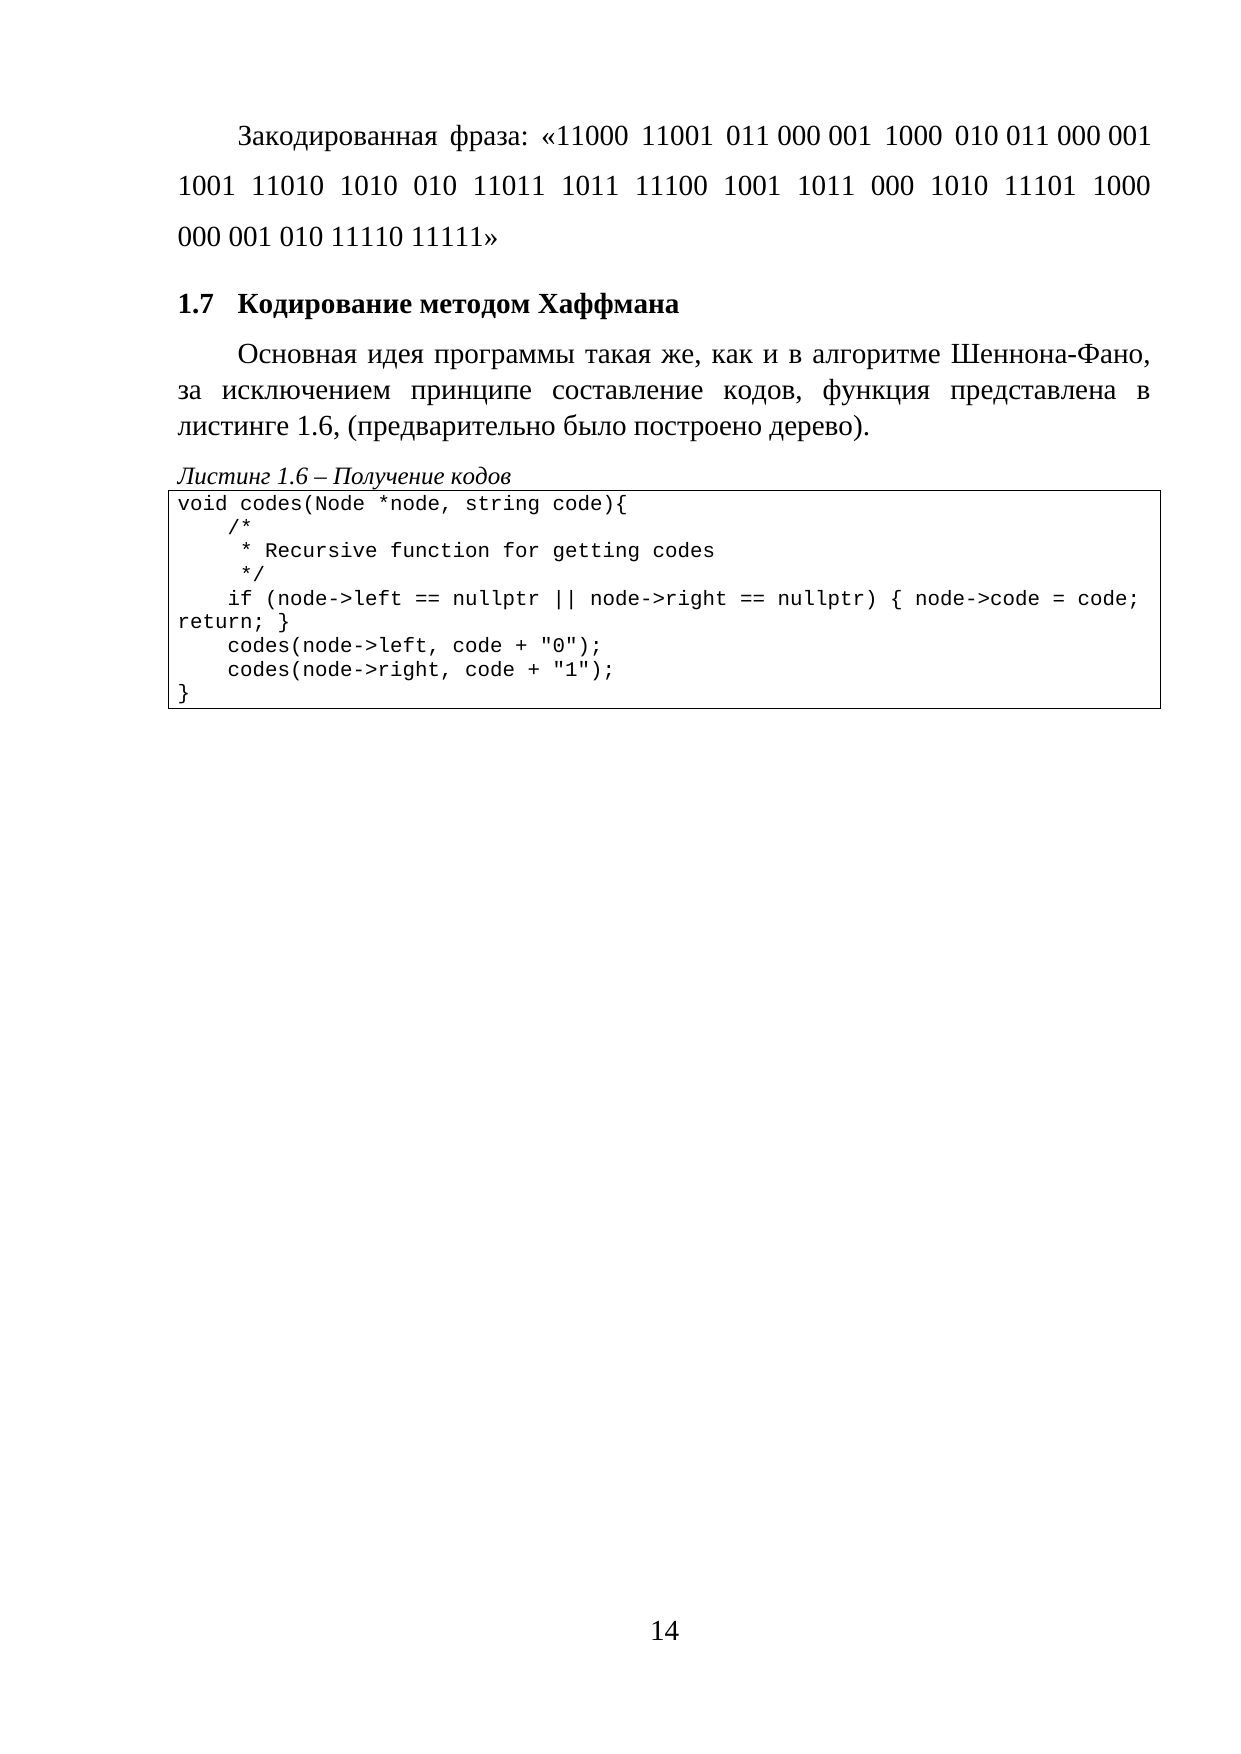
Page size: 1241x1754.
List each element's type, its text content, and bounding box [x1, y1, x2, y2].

text Листинг 1.6 – Получение кодов [177, 461, 1152, 490]
text codes(node->left, code + "0"); [177, 635, 1152, 658]
text codes(node->right, code + "1"); [177, 658, 1152, 679]
text * Recursive function for getting codes [177, 540, 1152, 564]
text Закодированная фраза: «11000 11001 011 000 001 1000 010 011 000 001 1001 11010 1010 010 11011 1011 11100 1001 1011 000 1010 11101 1000 000 001 010 11110 11111» [177, 118, 1152, 252]
text */ [177, 564, 1152, 588]
text Основная идея программы такая же, как и в алгоритме Шеннона-Фано, за исключением принципе составление кодов, функция представлена в листинге 1.6, (предварительно было построено дерево). [177, 336, 1152, 442]
text if (node->left == nullptr || node->right == nullptr) { node->code = code; return; } [177, 588, 1152, 635]
text } [169, 679, 1160, 708]
text void codes(Node *node, string code){ [169, 491, 1160, 517]
text /* [177, 517, 1152, 540]
subtitle Кодирование методом Хаффмана [177, 286, 1152, 319]
